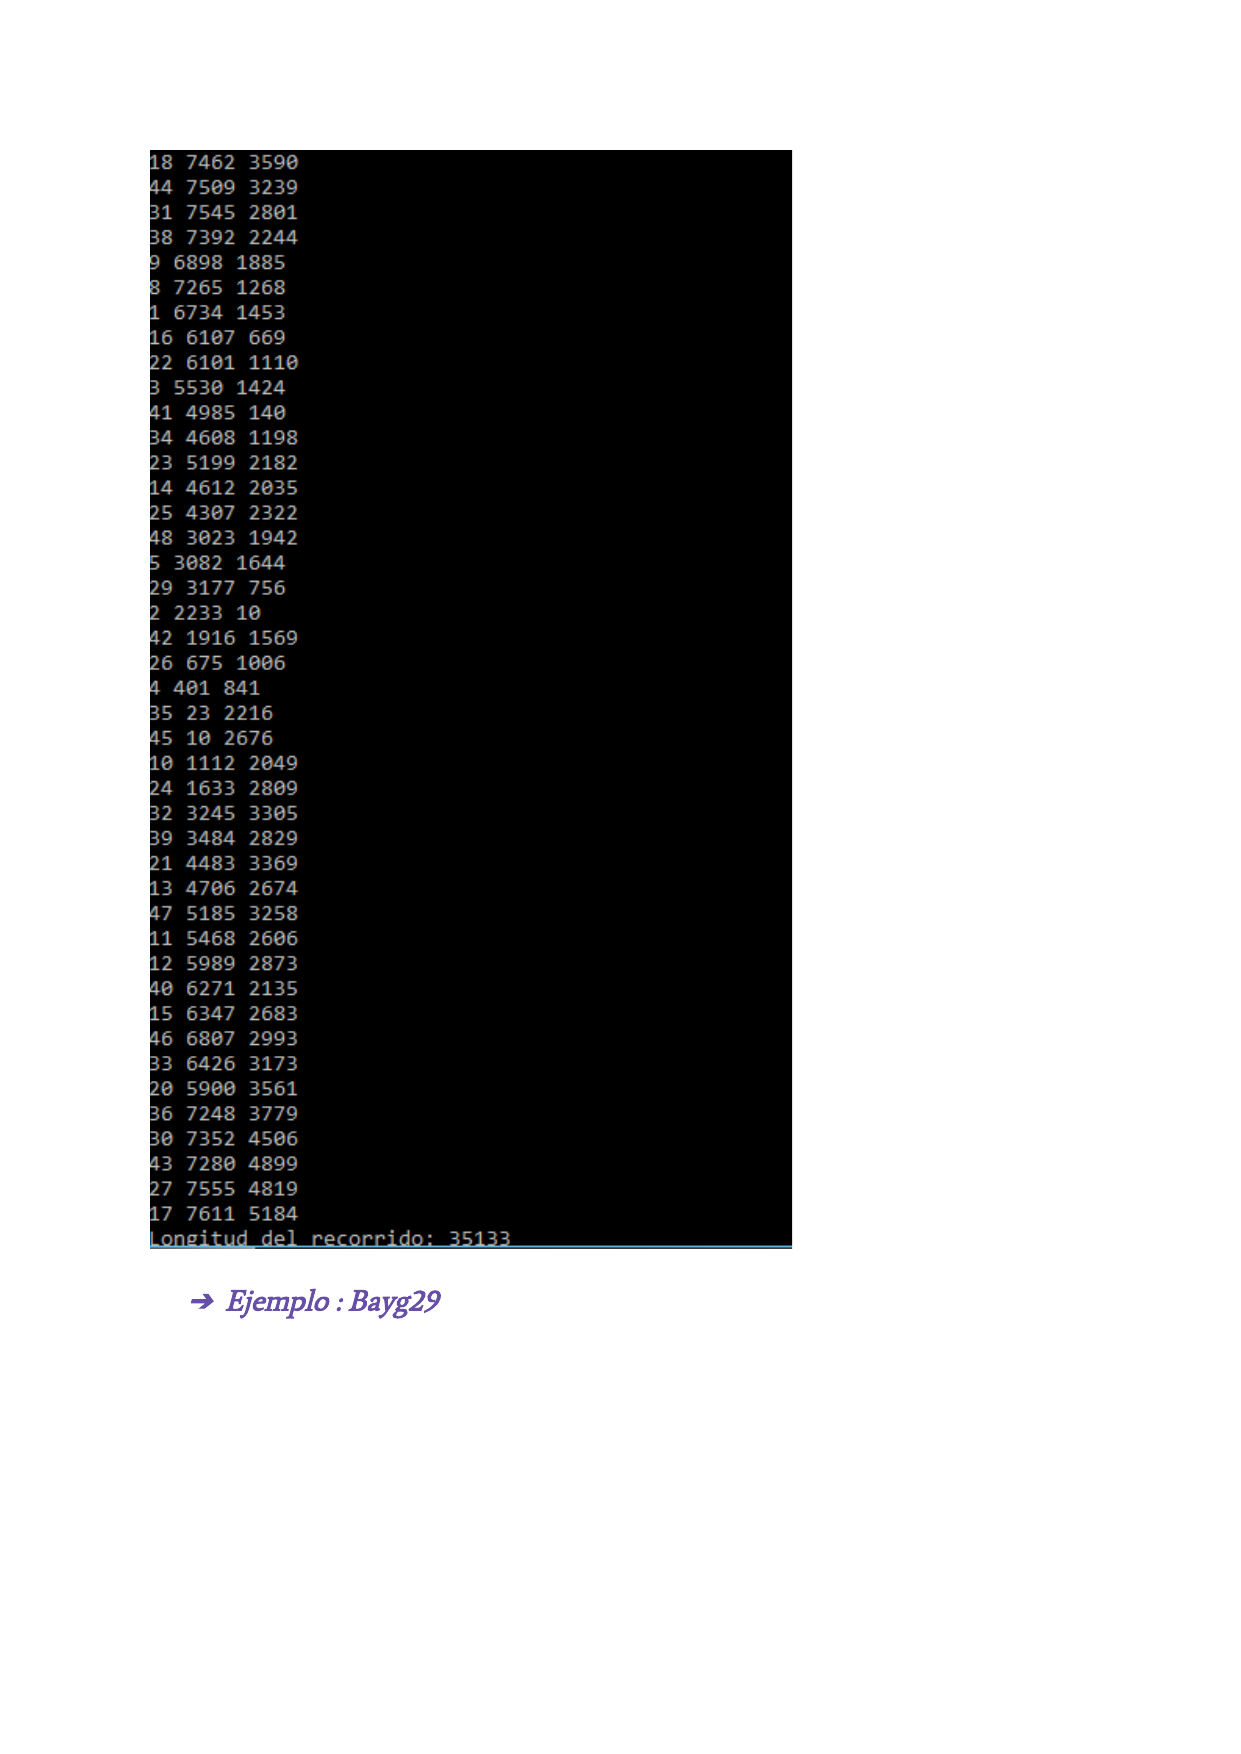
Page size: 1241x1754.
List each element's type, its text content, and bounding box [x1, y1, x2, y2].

list Ejemplo : Bayg29 [187, 1282, 1090, 1318]
picture [150, 150, 793, 1249]
